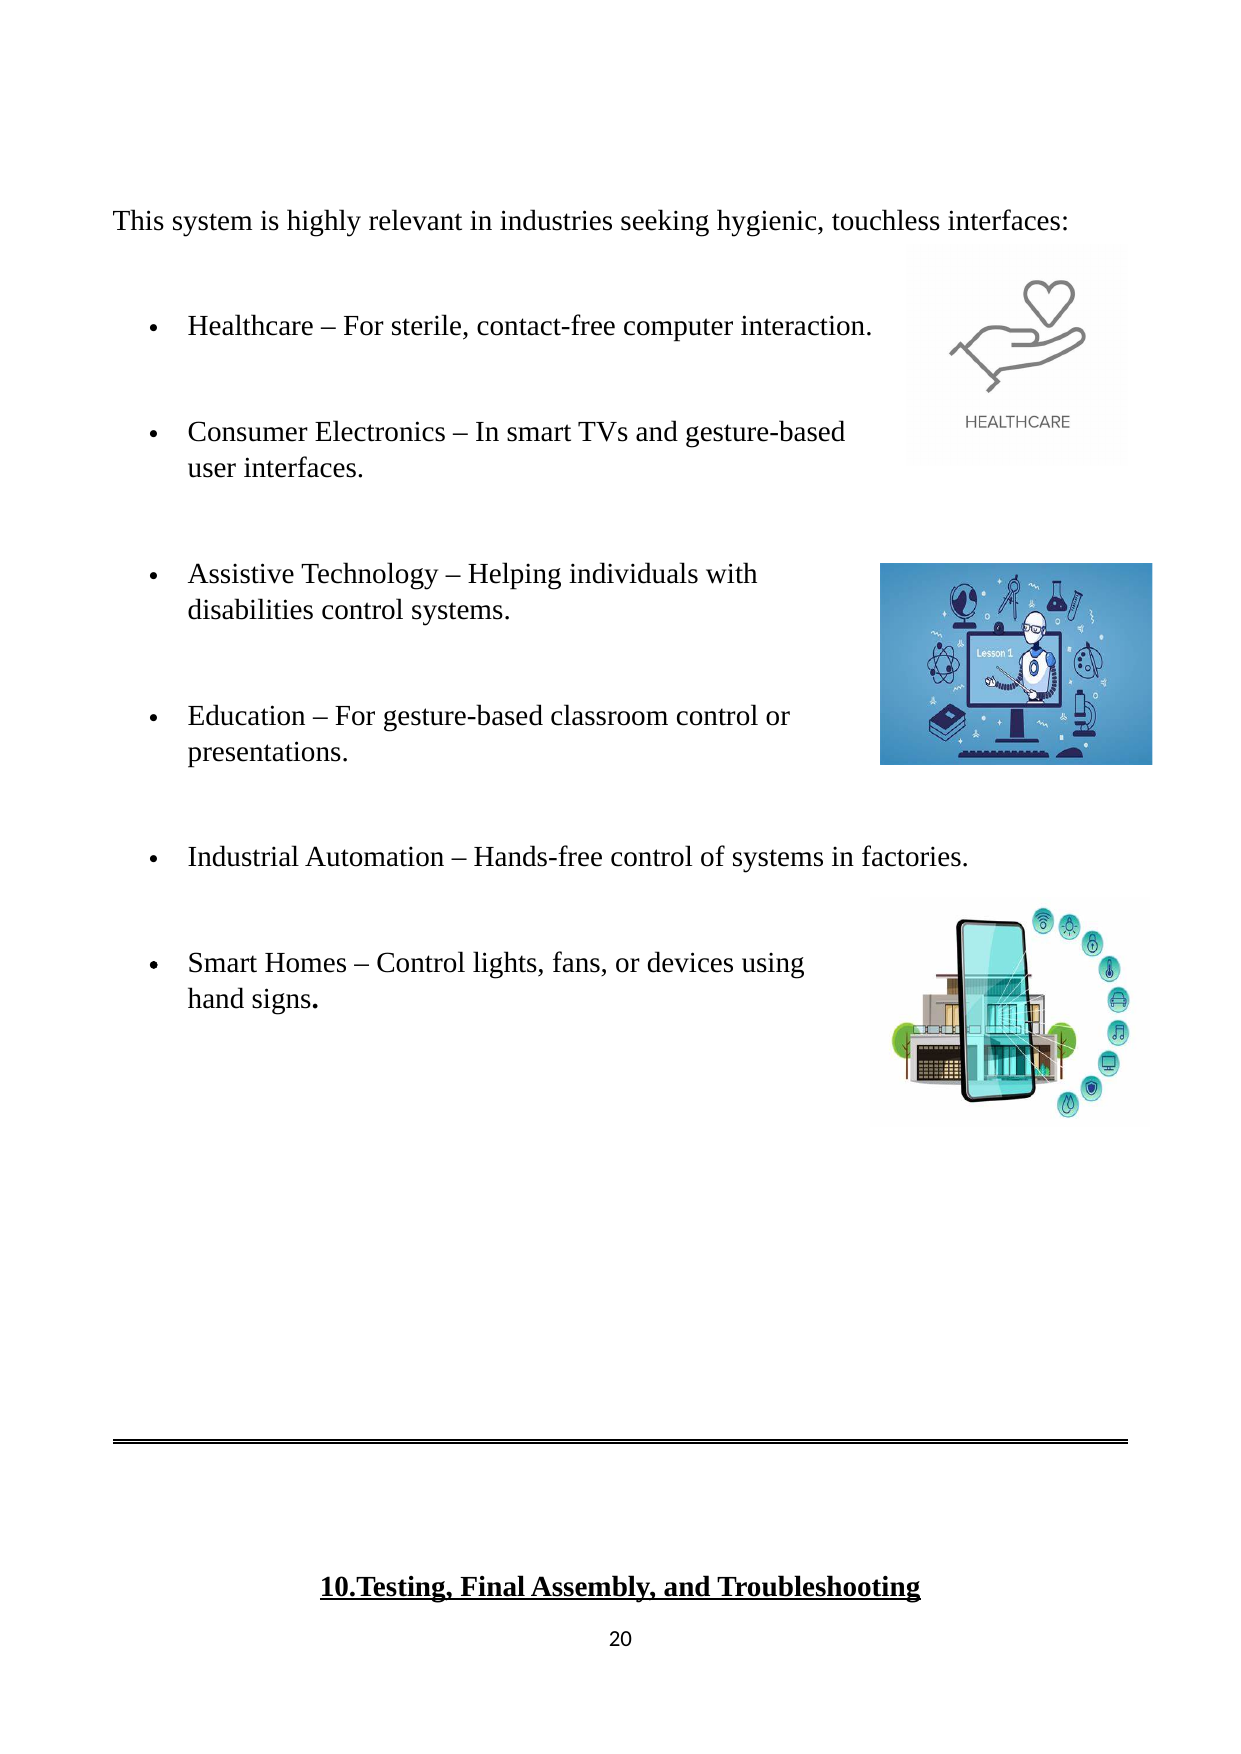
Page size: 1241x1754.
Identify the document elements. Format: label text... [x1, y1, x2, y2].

list Smart Homes – Control lights, fans, or devices using hand signs. [150, 945, 870, 1015]
list Consumer Electronics – In smart TVs and gesture-based user interfaces. [150, 414, 1128, 484]
picture [906, 244, 1128, 466]
list Industrial Automation – Hands-free control of systems in factories. [150, 839, 1128, 873]
text 10.Testing, Final Assembly, and Troubleshooting [112, 1569, 1128, 1602]
list Assistive Technology – Helping individuals with disabilities control systems. [150, 556, 1128, 626]
picture [870, 897, 1150, 1127]
list Healthcare – For sterile, contact-free computer interaction. [150, 308, 906, 342]
text This system is highly relevant in industries seeking hygienic, touchless interfaces: [112, 203, 1128, 236]
picture [880, 563, 1153, 765]
list Education – For gesture-based classroom control or presentations. [150, 698, 1128, 767]
